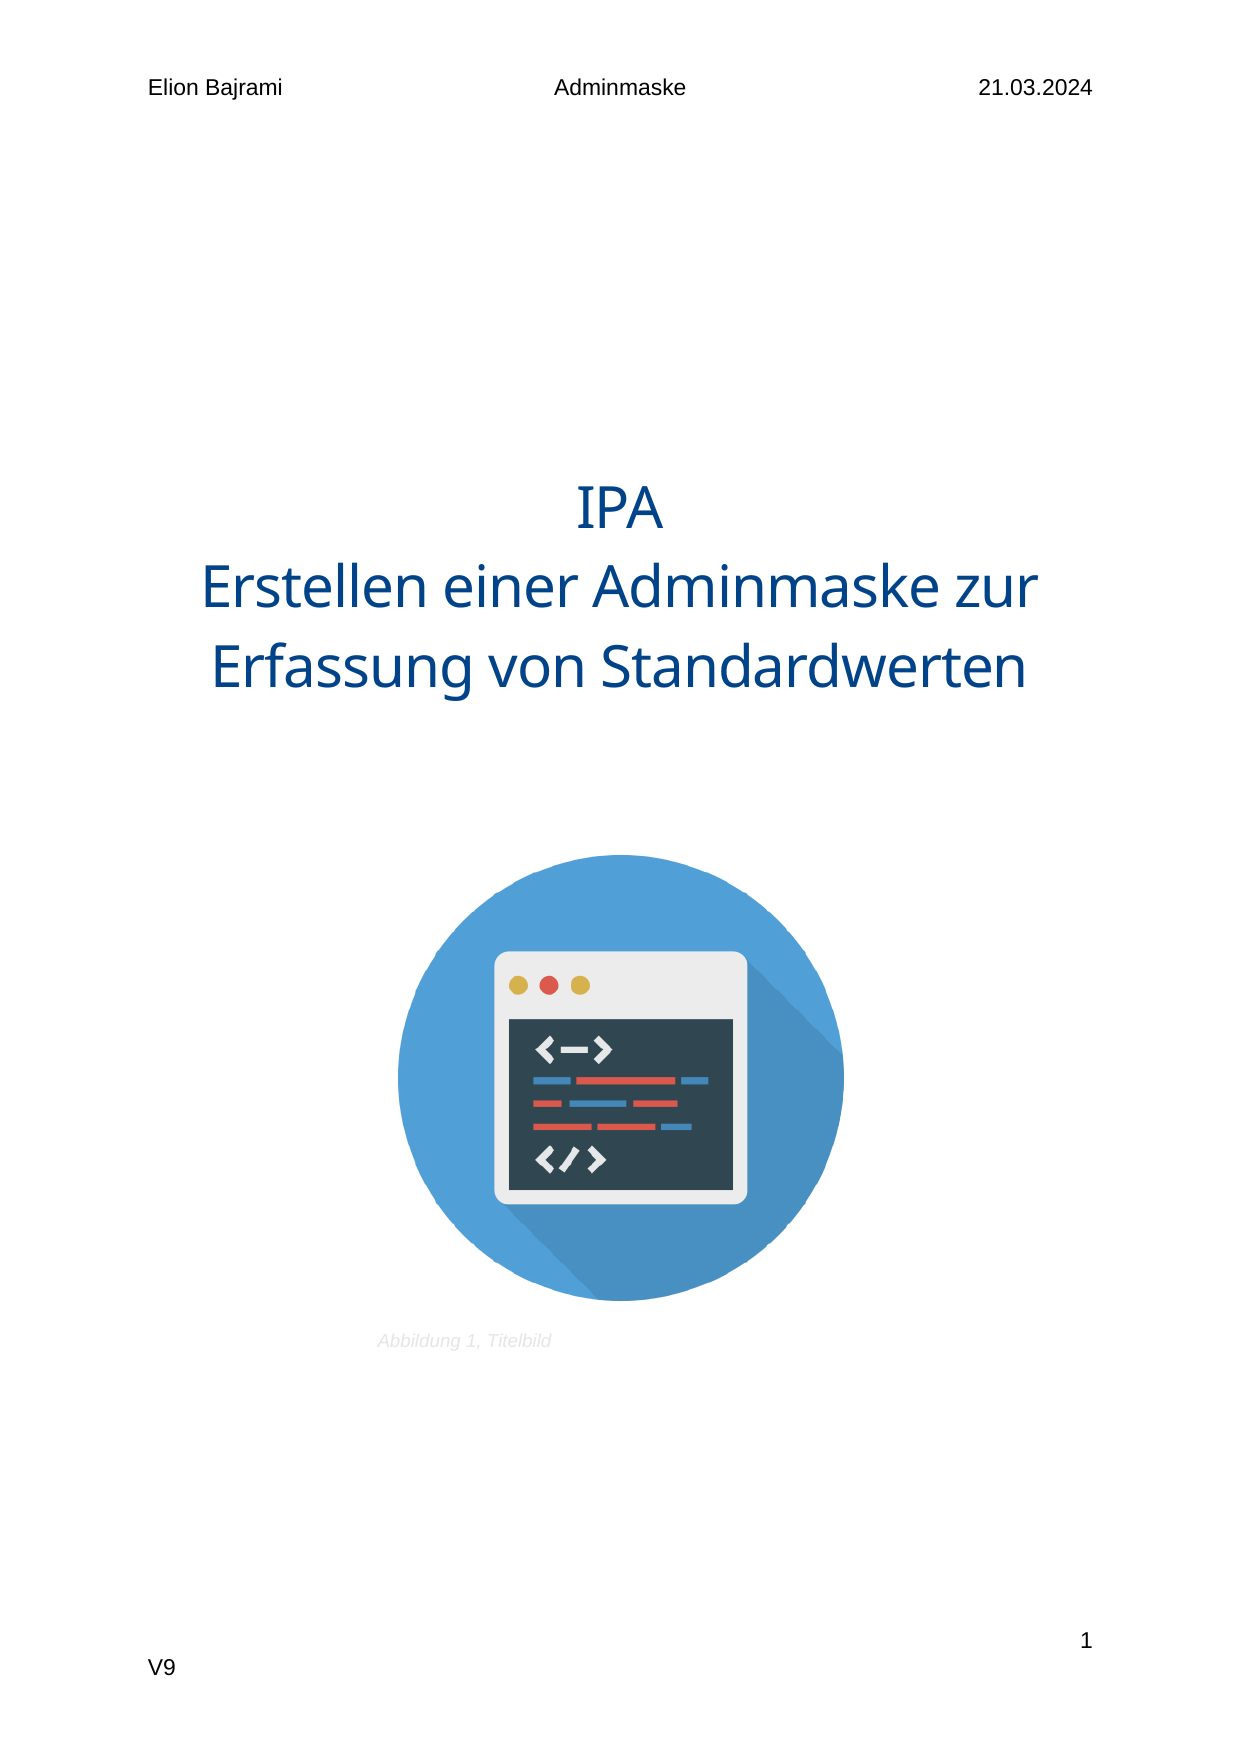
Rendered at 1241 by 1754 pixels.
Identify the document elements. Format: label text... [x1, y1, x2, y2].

title IPA [148, 466, 1092, 545]
title Erstellen einer Adminmaske zur Erfassung von Standardwerten [148, 545, 1092, 704]
picture [389, 847, 847, 1304]
